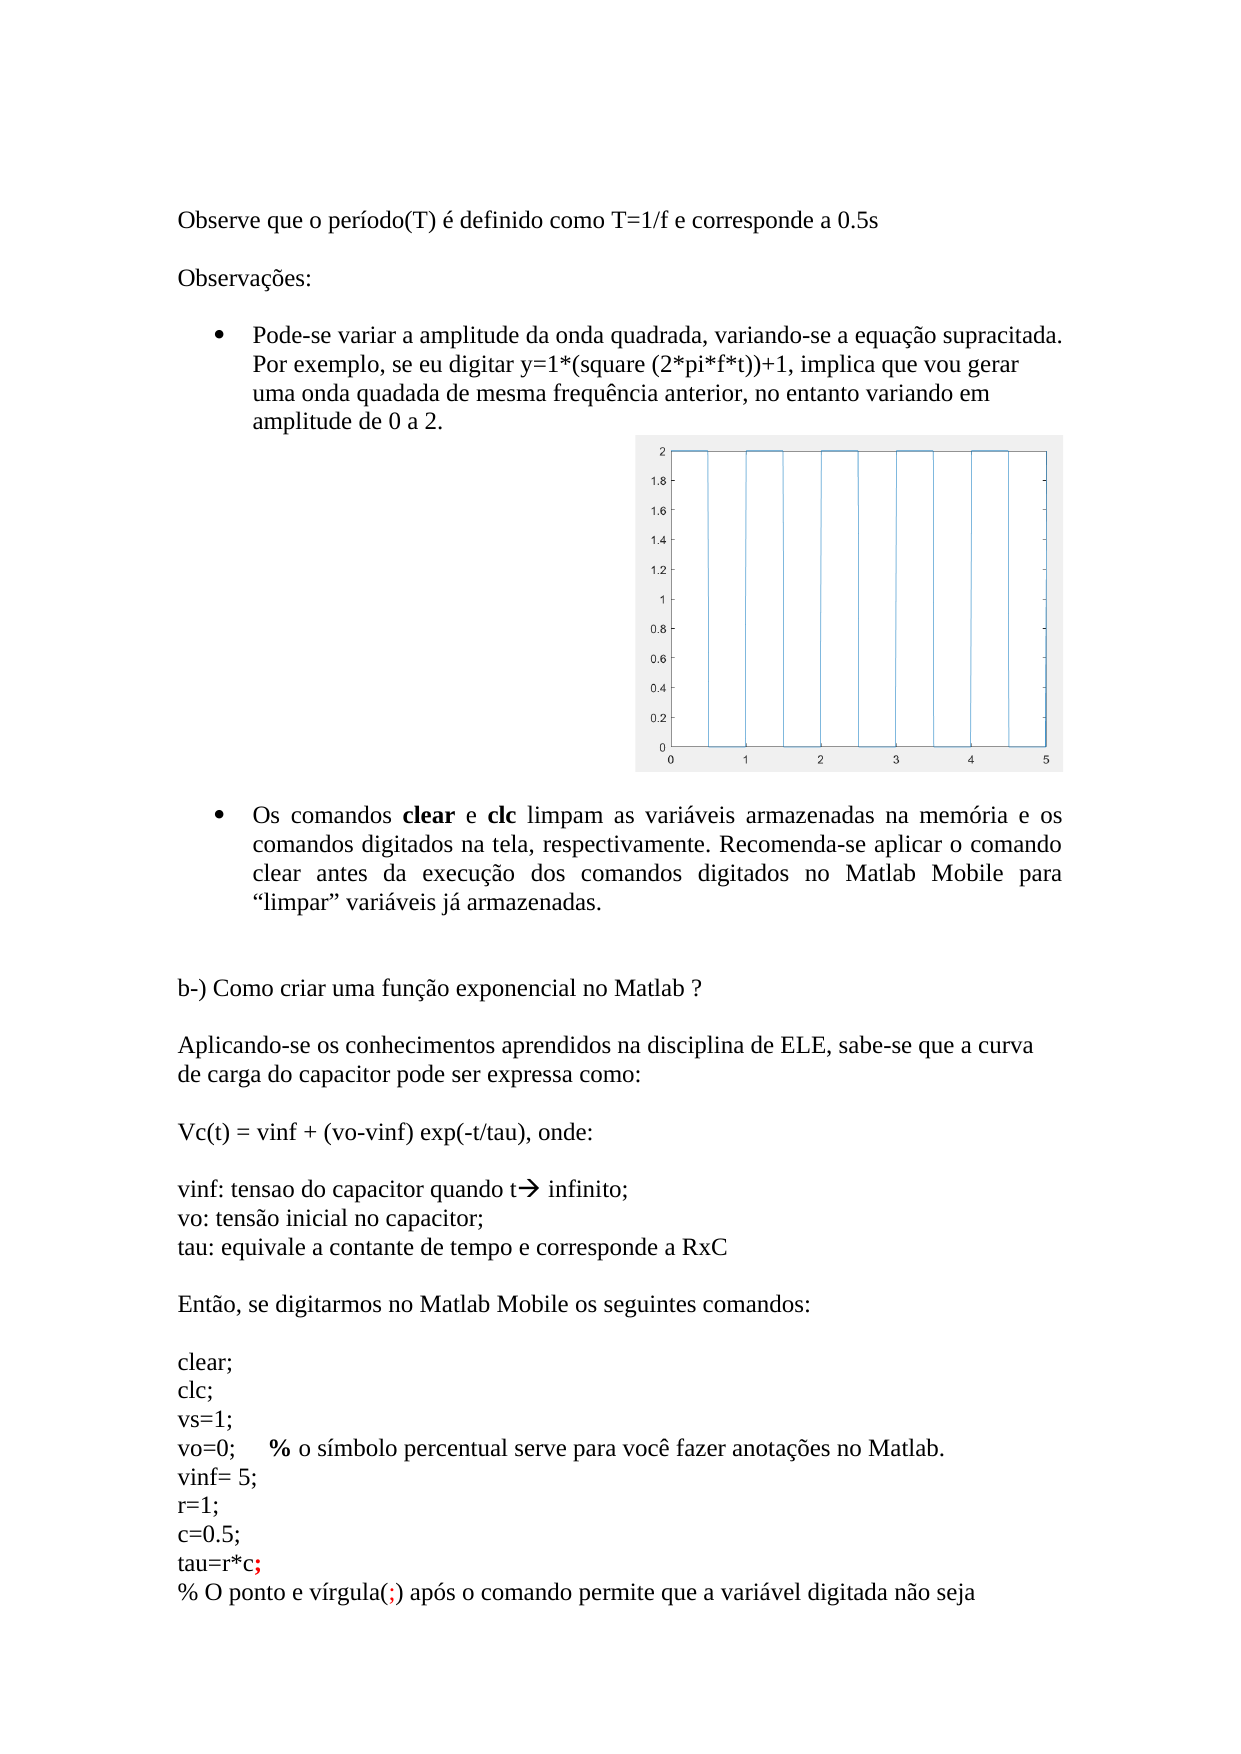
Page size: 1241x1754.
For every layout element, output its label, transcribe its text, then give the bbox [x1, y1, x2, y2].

text tau=r*c; [177, 1548, 1063, 1577]
text vinf: tensao do capacitor quando t infinito; [177, 1174, 1063, 1203]
picture [635, 435, 1064, 772]
text clear; [177, 1347, 1063, 1375]
text clc; [177, 1375, 1063, 1404]
text tau: equivale a contante de tempo e corresponde a RxC [177, 1232, 1063, 1260]
text vs=1; [177, 1404, 1063, 1433]
list Pode-se variar a amplitude da onda quadrada, variando-se a equação supracitada. Por exemplo, se eu digitar y=1*(square (2*pi*f*t))+1, implica que vou gerar uma onda quadada de mesma frequência anterior, no entanto variando em amplitude de 0 a 2. [215, 320, 1063, 435]
text vo: tensão inicial no capacitor; [177, 1203, 1063, 1232]
text vinf= 5; [177, 1462, 1063, 1490]
list Os comandos clear e clc limpam as variáveis armazenadas na memória e os comandos digitados na tela, respectivamente. Recomenda-se aplicar o comando clear antes da execução dos comandos digitados no Matlab Mobile para “limpar” variáveis já armazenadas. [215, 800, 1063, 915]
text c=0.5; [177, 1519, 1063, 1548]
text vo=0; % o símbolo percentual serve para você fazer anotações no Matlab. [177, 1433, 1063, 1462]
text r=1; [177, 1490, 1063, 1519]
text Aplicando-se os conhecimentos aprendidos na disciplina de ELE, sabe-se que a curva de carga do capacitor pode ser expressa como: [177, 1030, 1063, 1088]
text Observe que o período(T) é definido como T=1/f e corresponde a 0.5s [177, 205, 1063, 234]
text b-) Como criar uma função exponencial no Matlab ? [177, 973, 1063, 1002]
text Então, se digitarmos no Matlab Mobile os seguintes comandos: [177, 1289, 1063, 1318]
text Observações: [177, 263, 1063, 291]
text % O ponto e vírgula(;) após o comando permite que a variável digitada não seja [177, 1577, 1063, 1605]
text Vc(t) = vinf + (vo-vinf) exp(-t/tau), onde: [177, 1117, 1063, 1145]
